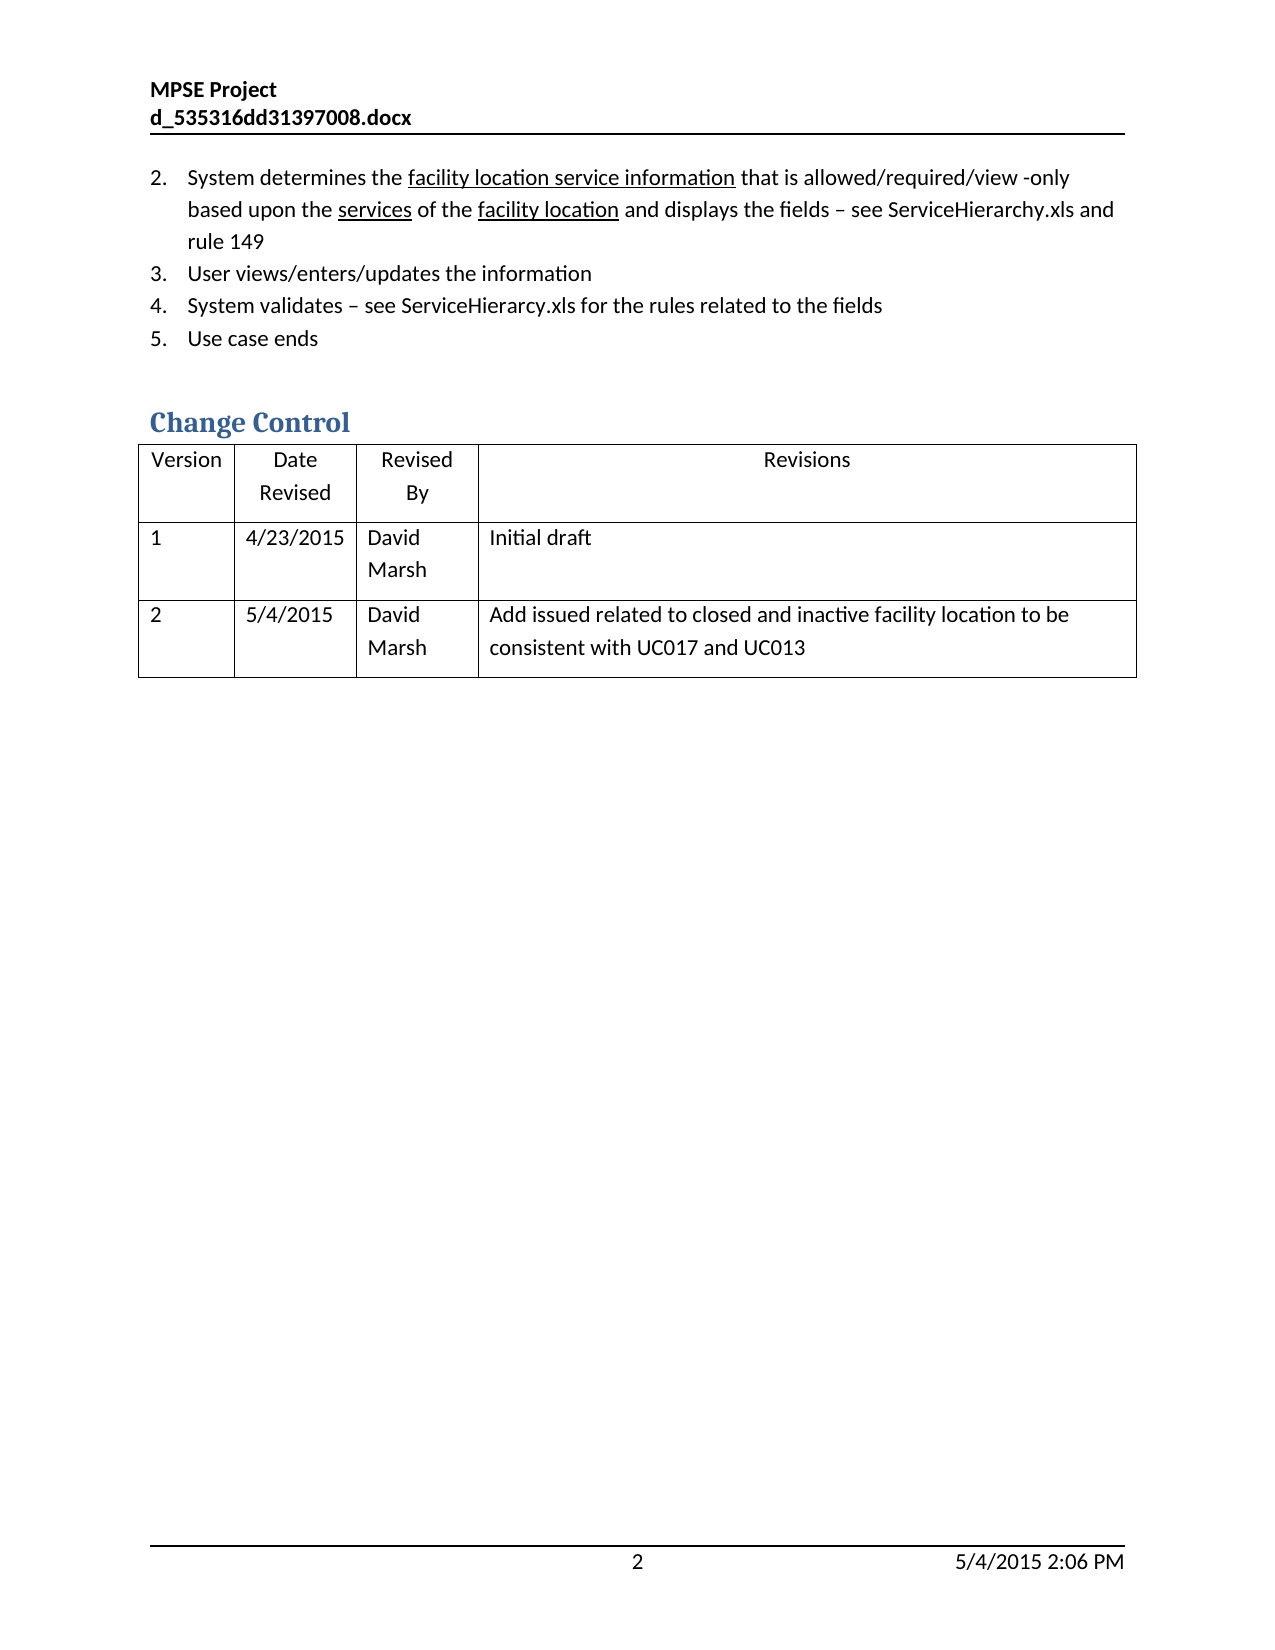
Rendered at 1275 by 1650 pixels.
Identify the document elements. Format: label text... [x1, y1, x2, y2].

list System validates – see ServiceHierarcy.xls for the rules related to the fields [150, 291, 1125, 319]
table_cell David Marsh [357, 523, 478, 599]
list System determines the facility location service information that is allowed/required/view -only based upon the services of the facility location and displays the fields – see ServiceHierarchy.xls and rule 149 [150, 163, 1125, 255]
table_header Revisions [479, 445, 1136, 522]
table_header Revised By [357, 445, 478, 522]
table_cell 1 [139, 523, 234, 599]
list User views/enters/updates the information [150, 259, 1125, 287]
table_cell 4/23/2015 [235, 523, 356, 599]
table_cell David Marsh [357, 601, 478, 677]
table_cell 2 [139, 601, 234, 677]
table_header Date Revised [235, 445, 356, 522]
table_header Version [139, 445, 234, 522]
table_cell Add issued related to closed and inactive facility location to be consistent with UC017 and UC013 [479, 601, 1136, 677]
list Use case ends [150, 324, 1125, 352]
table_cell 5/4/2015 [235, 601, 356, 677]
table_cell Initial draft [479, 523, 1136, 599]
subtitle Change Control [150, 406, 1125, 439]
